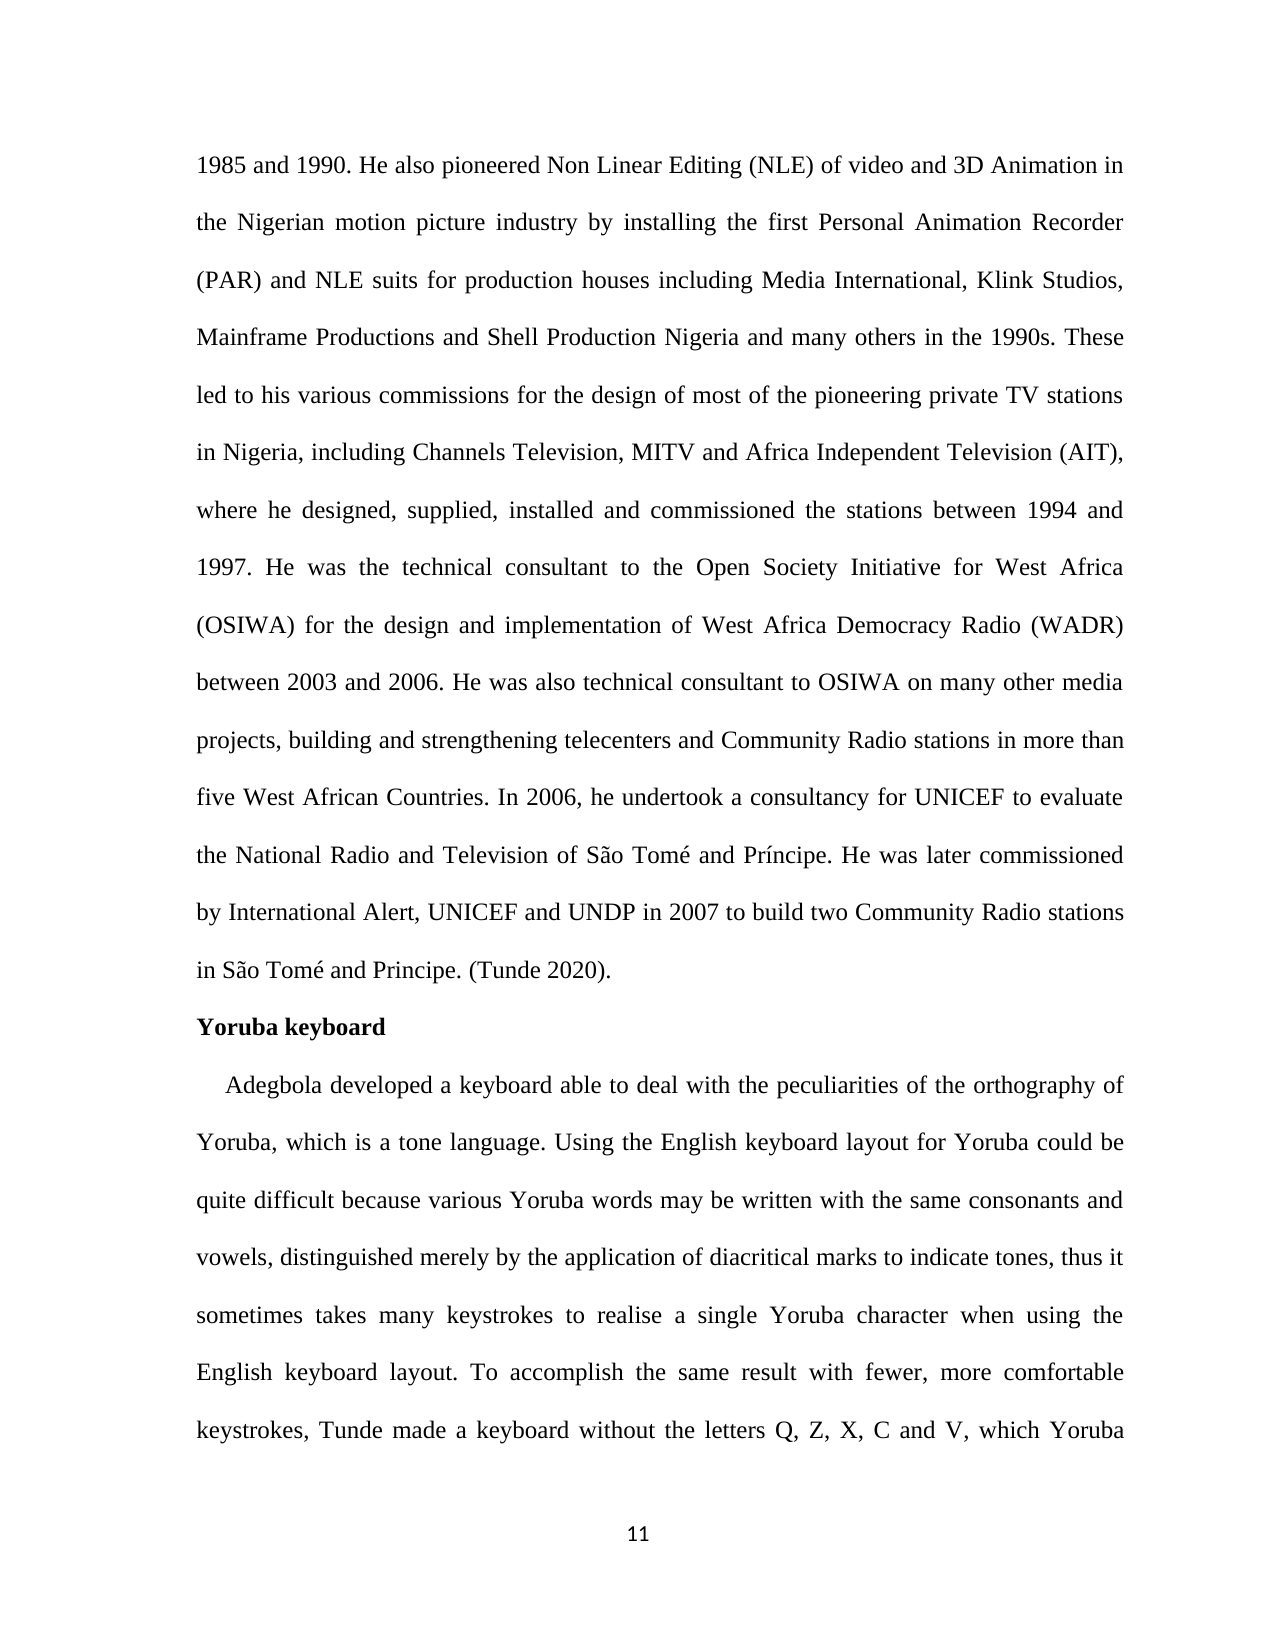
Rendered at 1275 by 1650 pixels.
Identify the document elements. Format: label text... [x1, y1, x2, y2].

text Yoruba keyboard [196, 1012, 1125, 1041]
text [196, 150, 1125, 984]
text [196, 1070, 1125, 1444]
